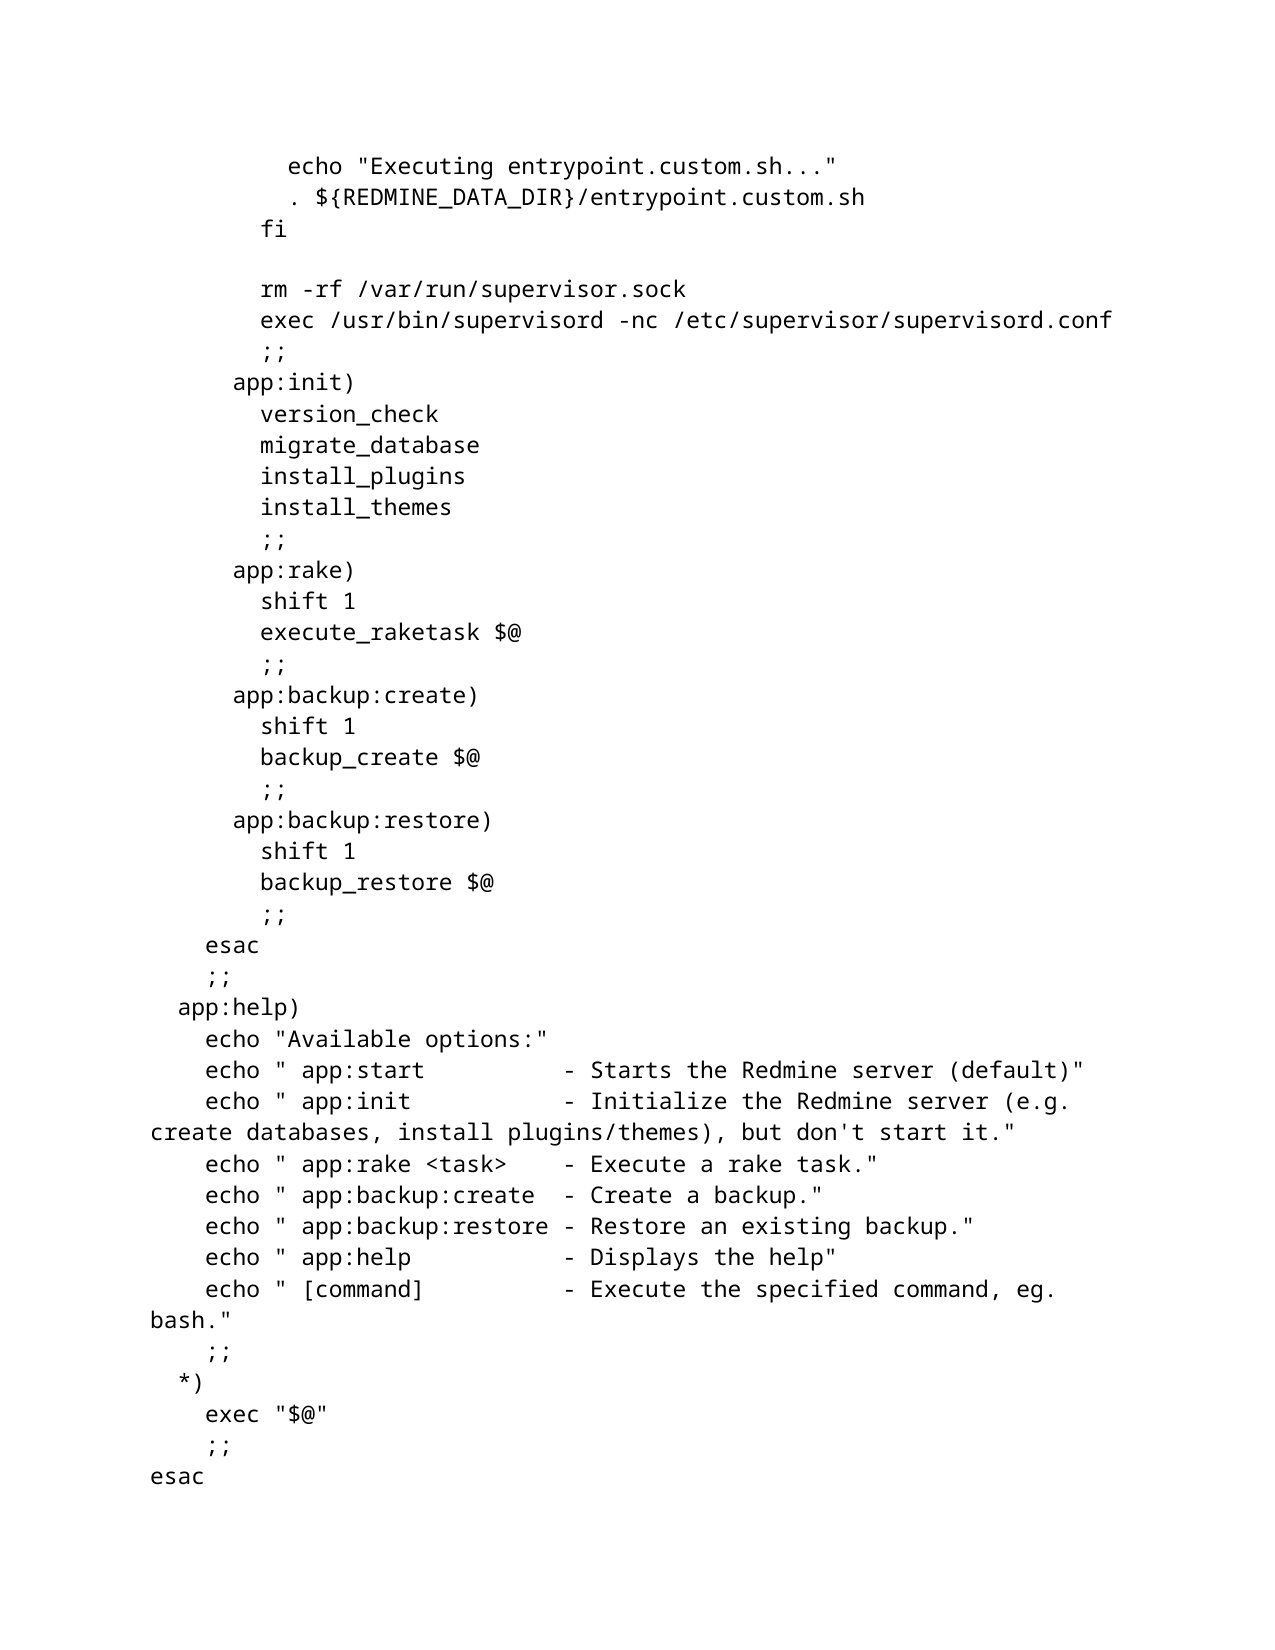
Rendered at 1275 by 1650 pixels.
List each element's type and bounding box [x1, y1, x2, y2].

text [150, 150, 1125, 1491]
